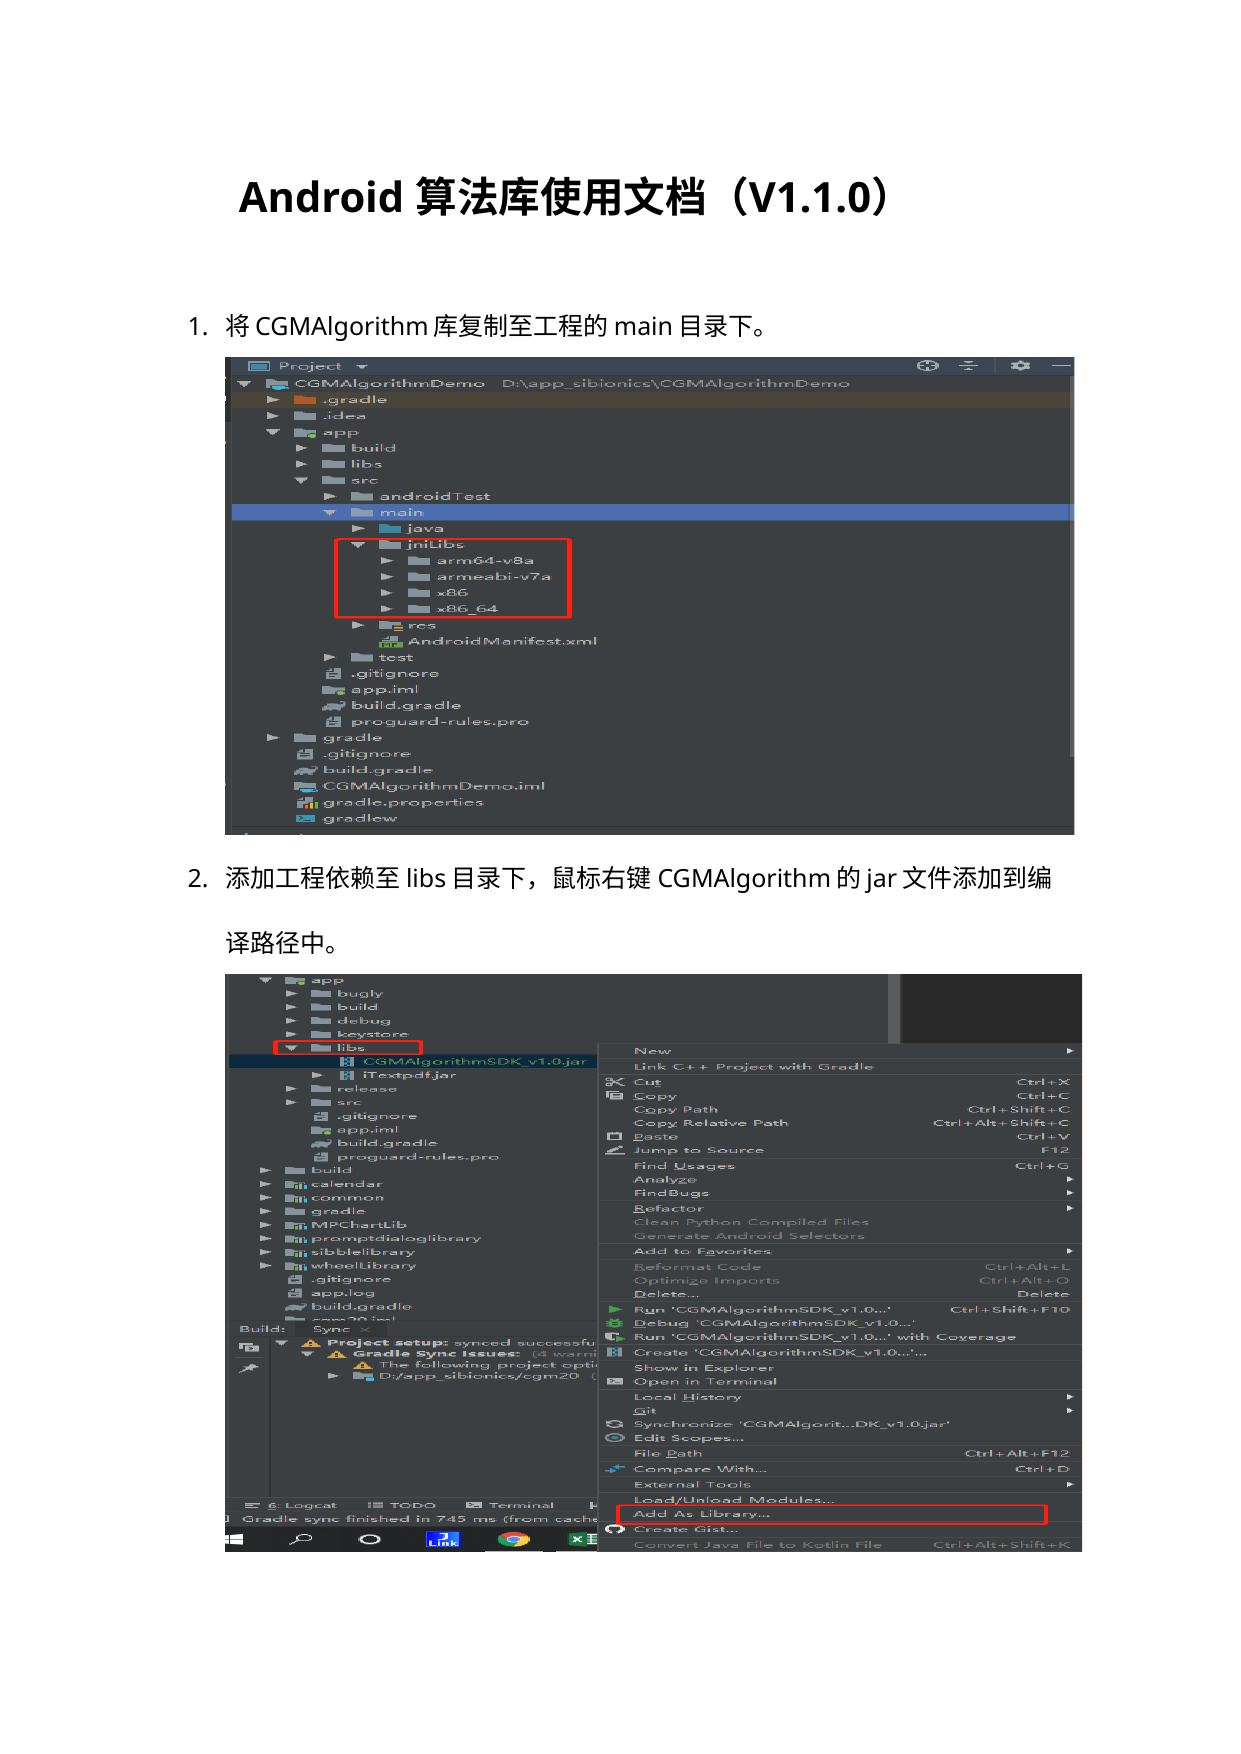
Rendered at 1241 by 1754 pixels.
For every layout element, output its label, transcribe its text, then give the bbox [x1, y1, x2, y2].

list 添加工程依赖至libs目录下，鼠标右键CGMAlgorithm的jar文件添加到编译路径中。 [187, 844, 1053, 974]
text Android 算法库使用文档（V1.1.0） [187, 162, 1053, 227]
picture [225, 974, 1083, 1552]
picture [225, 357, 1075, 835]
list 将CGMAlgorithm库复制至工程的main目录下。 [187, 292, 1053, 357]
